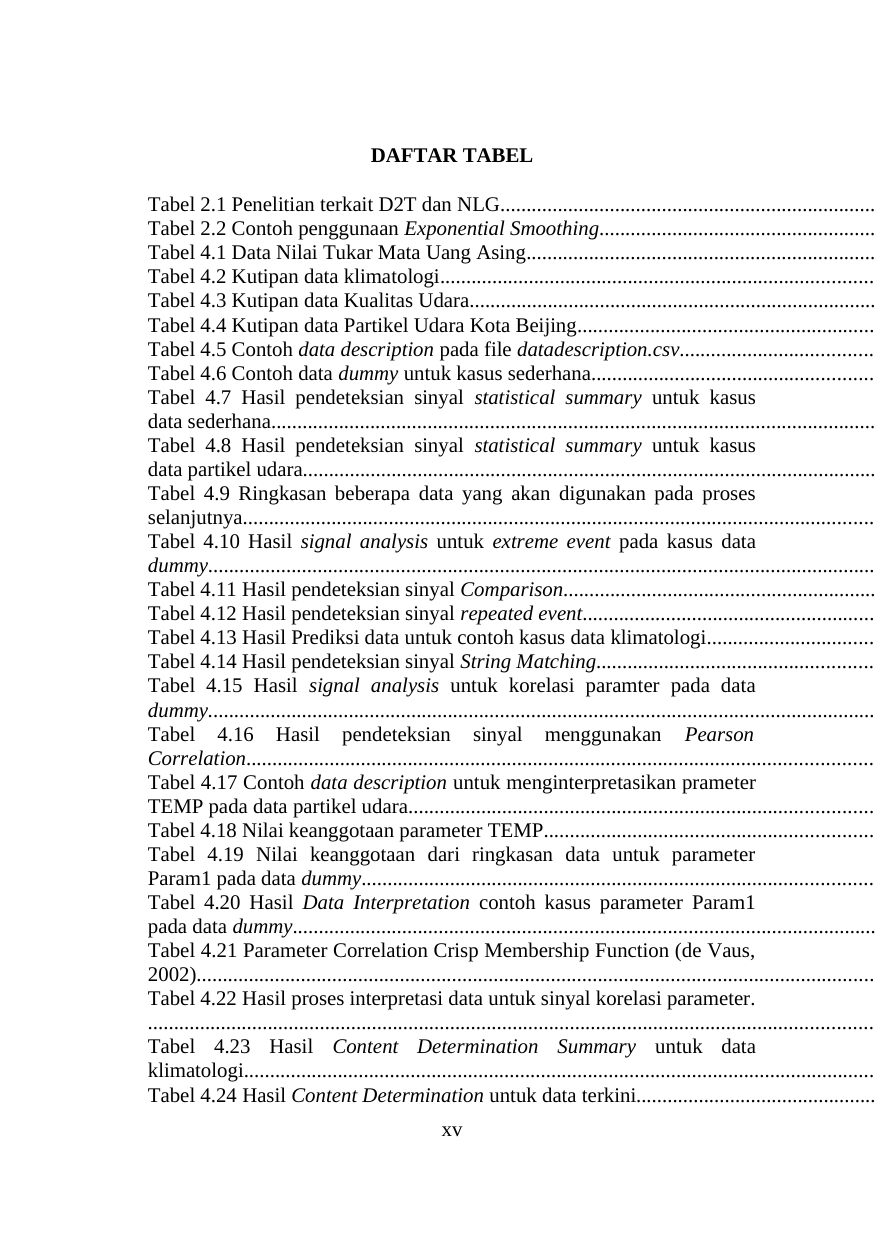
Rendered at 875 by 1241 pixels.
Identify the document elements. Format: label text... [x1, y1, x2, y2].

text Tabel 4.5 Contoh data description pada file datadescription.csv 65 [148, 337, 756, 361]
text Tabel 4.20 Hasil Data Interpretation contoh kasus parameter Param1 pada data dummy 87 [148, 890, 756, 938]
text Tabel 4.3 Kutipan data Kualitas Udara 59 [148, 288, 756, 312]
text Tabel 4.21 Parameter Correlation Crisp Membership Function (de Vaus, 2002) 89 [148, 938, 756, 986]
text Tabel 4.14 Hasil pendeteksian sinyal String Matching 77 [148, 649, 756, 673]
text Tabel 4.4 Kutipan data Partikel Udara Kota Beijing 60 [148, 312, 756, 337]
text Tabel 2.2 Contoh penggunaan Exponential Smoothing 38 [148, 216, 756, 240]
text Tabel 4.13 Hasil Prediksi data untuk contoh kasus data klimatologi 75 [148, 625, 756, 649]
text Tabel 4.17 Contoh data description untuk menginterpretasikan prameter TEMP pada data partikel udara 83 [148, 770, 756, 818]
text Tabel 4.8 Hasil pendeteksian sinyal statistical summary untuk kasus data partikel udara 68 [148, 433, 756, 481]
text Tabel 4.2 Kutipan data klimatologi 57 [148, 264, 756, 288]
text Tabel 4.23 Hasil Content Determination Summary untuk data klimatologi 93 [148, 1034, 756, 1082]
text Tabel 4.18 Nilai keanggotaan parameter TEMP 84 [148, 818, 756, 842]
text Tabel 4.22 Hasil proses interpretasi data untuk sinyal korelasi parameter. 90 [148, 986, 756, 1034]
text Tabel 4.19 Nilai keanggotaan dari ringkasan data untuk parameter Param1 pada data dummy 87 [148, 842, 756, 890]
text Tabel 4.6 Contoh data dummy untuk kasus sederhana 67 [148, 361, 756, 385]
text Tabel 4.10 Hasil signal analysis untuk extreme event pada kasus data dummy 72 [148, 529, 756, 577]
text Tabel 4.1 Data Nilai Tukar Mata Uang Asing 56 [148, 240, 756, 264]
text Tabel 4.12 Hasil pendeteksian sinyal repeated event 74 [148, 601, 756, 625]
subtitle DAFTAR TABEL [148, 143, 756, 167]
text Tabel 2.1 Penelitian terkait D2T dan NLG 30 [148, 192, 756, 216]
text Tabel 4.9 Ringkasan beberapa data yang akan digunakan pada proses selanjutnya 70 [148, 481, 756, 529]
text Tabel 4.11 Hasil pendeteksian sinyal Comparison 73 [148, 577, 756, 601]
text Tabel 4.16 Hasil pendeteksian sinyal menggunakan Pearson Correlation 79 [148, 722, 756, 770]
text Tabel 4.24 Hasil Content Determination untuk data terkini 98 [148, 1082, 756, 1107]
text Tabel 4.15 Hasil signal analysis untuk korelasi paramter pada data dummy. 78 [148, 673, 756, 722]
text Tabel 4.7 Hasil pendeteksian sinyal statistical summary untuk kasus data sederhana 68 [148, 385, 756, 433]
